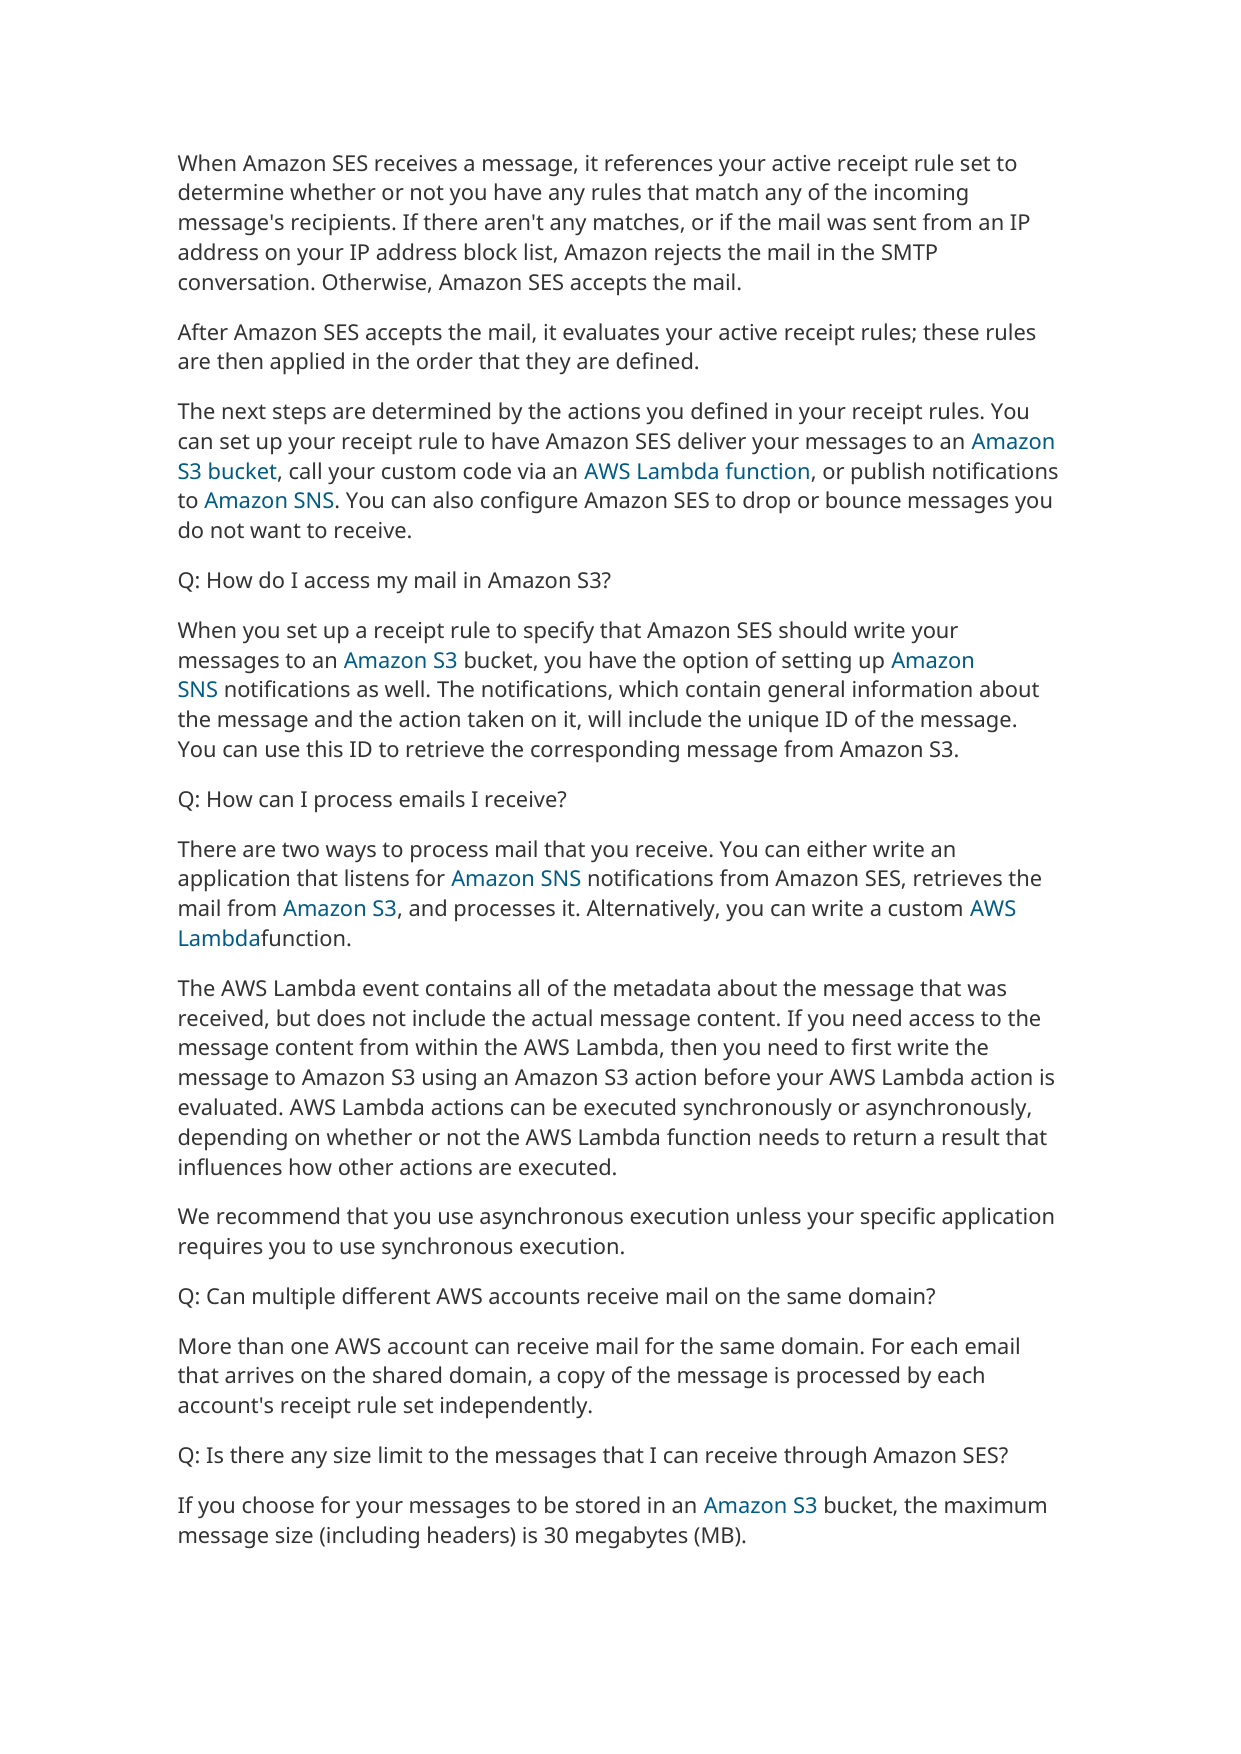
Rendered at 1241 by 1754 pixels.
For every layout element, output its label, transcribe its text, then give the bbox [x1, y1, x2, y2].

text Q: How do I access my mail in Amazon S3? [177, 565, 1063, 595]
text Q: Is there any size limit to the messages that I can receive through Amazon SES? [177, 1440, 1063, 1470]
text We recommend that you use asynchronous execution unless your specific application requires you to use synchronous execution. [177, 1201, 1063, 1261]
text More than one AWS account can receive mail for the same domain. For each email that arrives on the shared domain, a copy of the message is processed by each account's receipt rule set independently. [177, 1331, 1063, 1420]
text The next steps are determined by the actions you defined in your receipt rules. You can set up your receipt rule to have Amazon SES deliver your messages to an Amazon S3 bucket, call your custom code via an AWS Lambda function, or publish notifications to Amazon SNS. You can also configure Amazon SES to drop or bounce messages you do not want to receive. [177, 396, 1063, 545]
text When Amazon SES receives a message, it references your active receipt rule set to determine whether or not you have any rules that match any of the incoming message's recipients. If there aren't any matches, or if the mail was sent from an IP address on your IP address block list, Amazon rejects the mail in the SMTP conversation. Otherwise, Amazon SES accepts the mail. [177, 148, 1063, 297]
text The AWS Lambda event contains all of the metadata about the message that was received, but does not include the actual message content. If you need access to the message content from within the AWS Lambda, then you need to first write the message to Amazon S3 using an Amazon S3 action before your AWS Lambda action is evaluated. AWS Lambda actions can be executed synchronously or asynchronously, depending on whether or not the AWS Lambda function needs to return a result that influences how other actions are executed. [177, 973, 1063, 1181]
text After Amazon SES accepts the mail, it evaluates your active receipt rules; these rules are then applied in the order that they are defined. [177, 317, 1063, 376]
text Q: How can I process emails I receive? [177, 784, 1063, 814]
text When you set up a receipt rule to specify that Amazon SES should write your messages to an Amazon S3 bucket, you have the option of setting up Amazon SNS notifications as well. The notifications, which contain general information about the message and the action taken on it, will include the unique ID of the message. You can use this ID to retrieve the corresponding message from Amazon S3. [177, 615, 1063, 764]
text If you choose for your messages to be stored in an Amazon S3 bucket, the maximum message size (including headers) is 30 megabytes (MB). [177, 1490, 1063, 1549]
text Q: Can multiple different AWS accounts receive mail on the same domain? [177, 1281, 1063, 1311]
text There are two ways to process mail that you receive. You can either write an application that listens for Amazon SNS notifications from Amazon SES, retrieves the mail from Amazon S3, and processes it. Alternatively, you can write a custom AWS Lambdafunction. [177, 834, 1063, 953]
